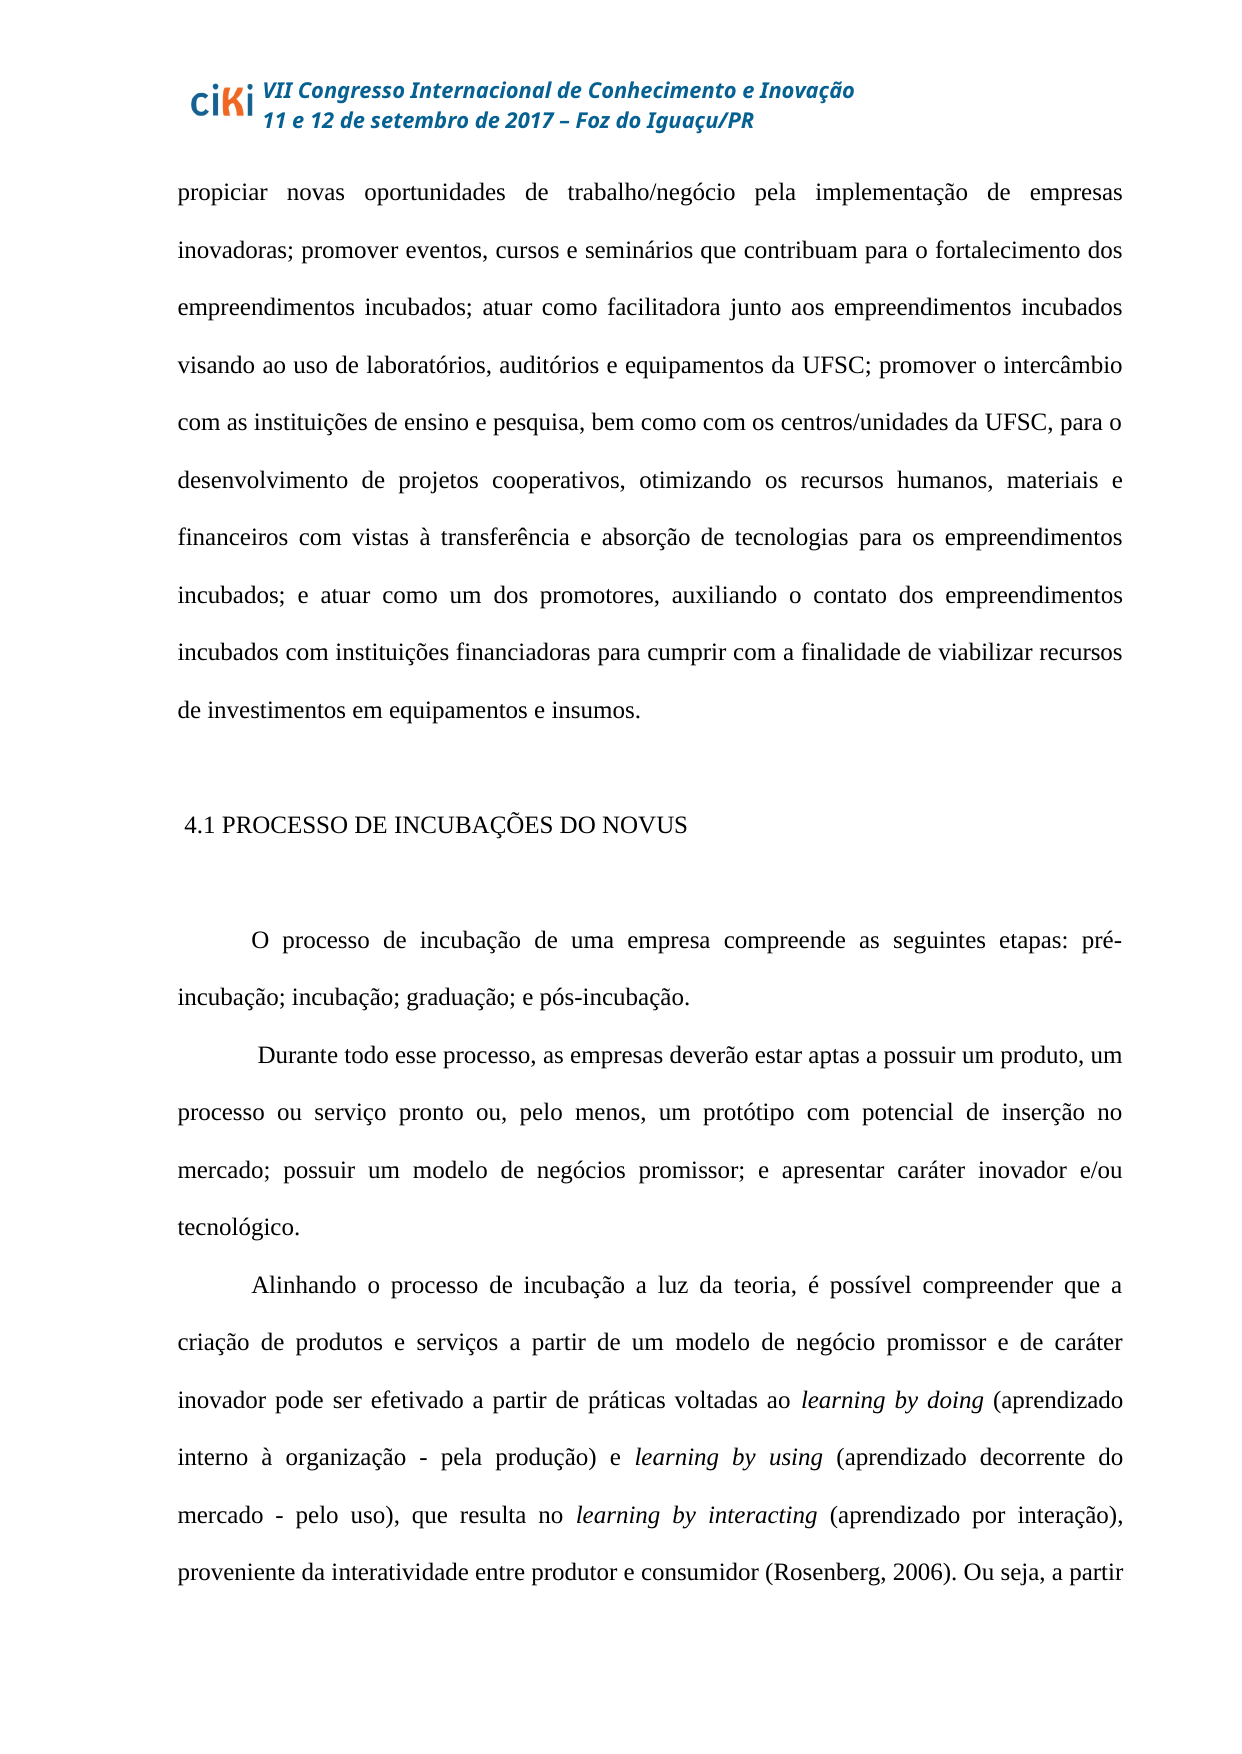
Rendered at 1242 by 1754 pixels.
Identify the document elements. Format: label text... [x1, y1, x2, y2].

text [177, 1270, 1123, 1586]
list PROCESSO DE INCUBAÇÕES DO NOVUS [184, 810, 1123, 838]
text O processo de incubação de uma empresa compreende as seguintes etapas: pré-incubação; incubação; graduação; e pós-incubação. [177, 925, 1123, 1011]
picture [189, 78, 258, 130]
text Durante todo esse processo, as empresas deverão estar aptas a possuir um produto, um processo ou serviço pronto ou, pelo menos, um protótipo com potencial de inserção no mercado; possuir um modelo de negócios promissor; e apresentar caráter inovador e/ou tecnológico. [177, 1040, 1123, 1241]
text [177, 177, 1123, 723]
